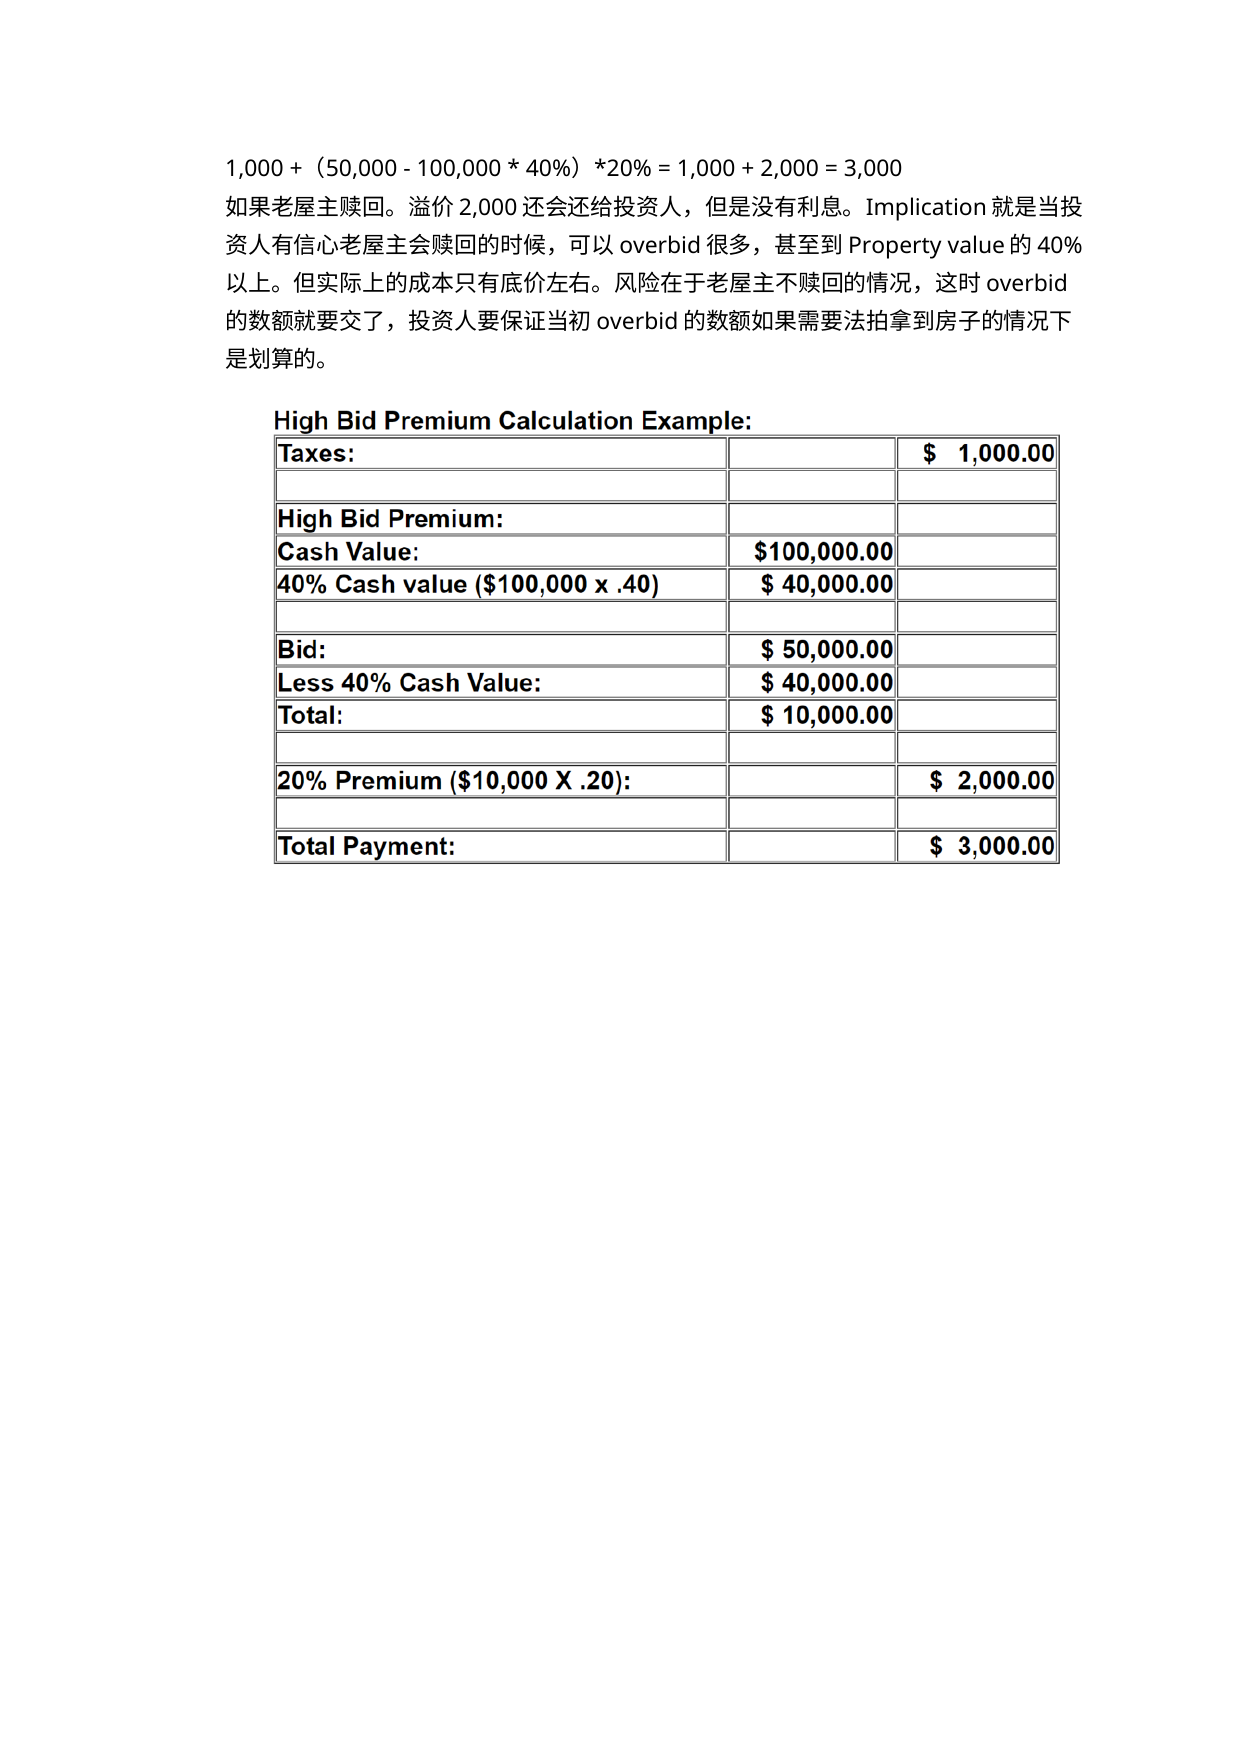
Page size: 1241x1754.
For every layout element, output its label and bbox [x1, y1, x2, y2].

picture [225, 379, 1166, 901]
